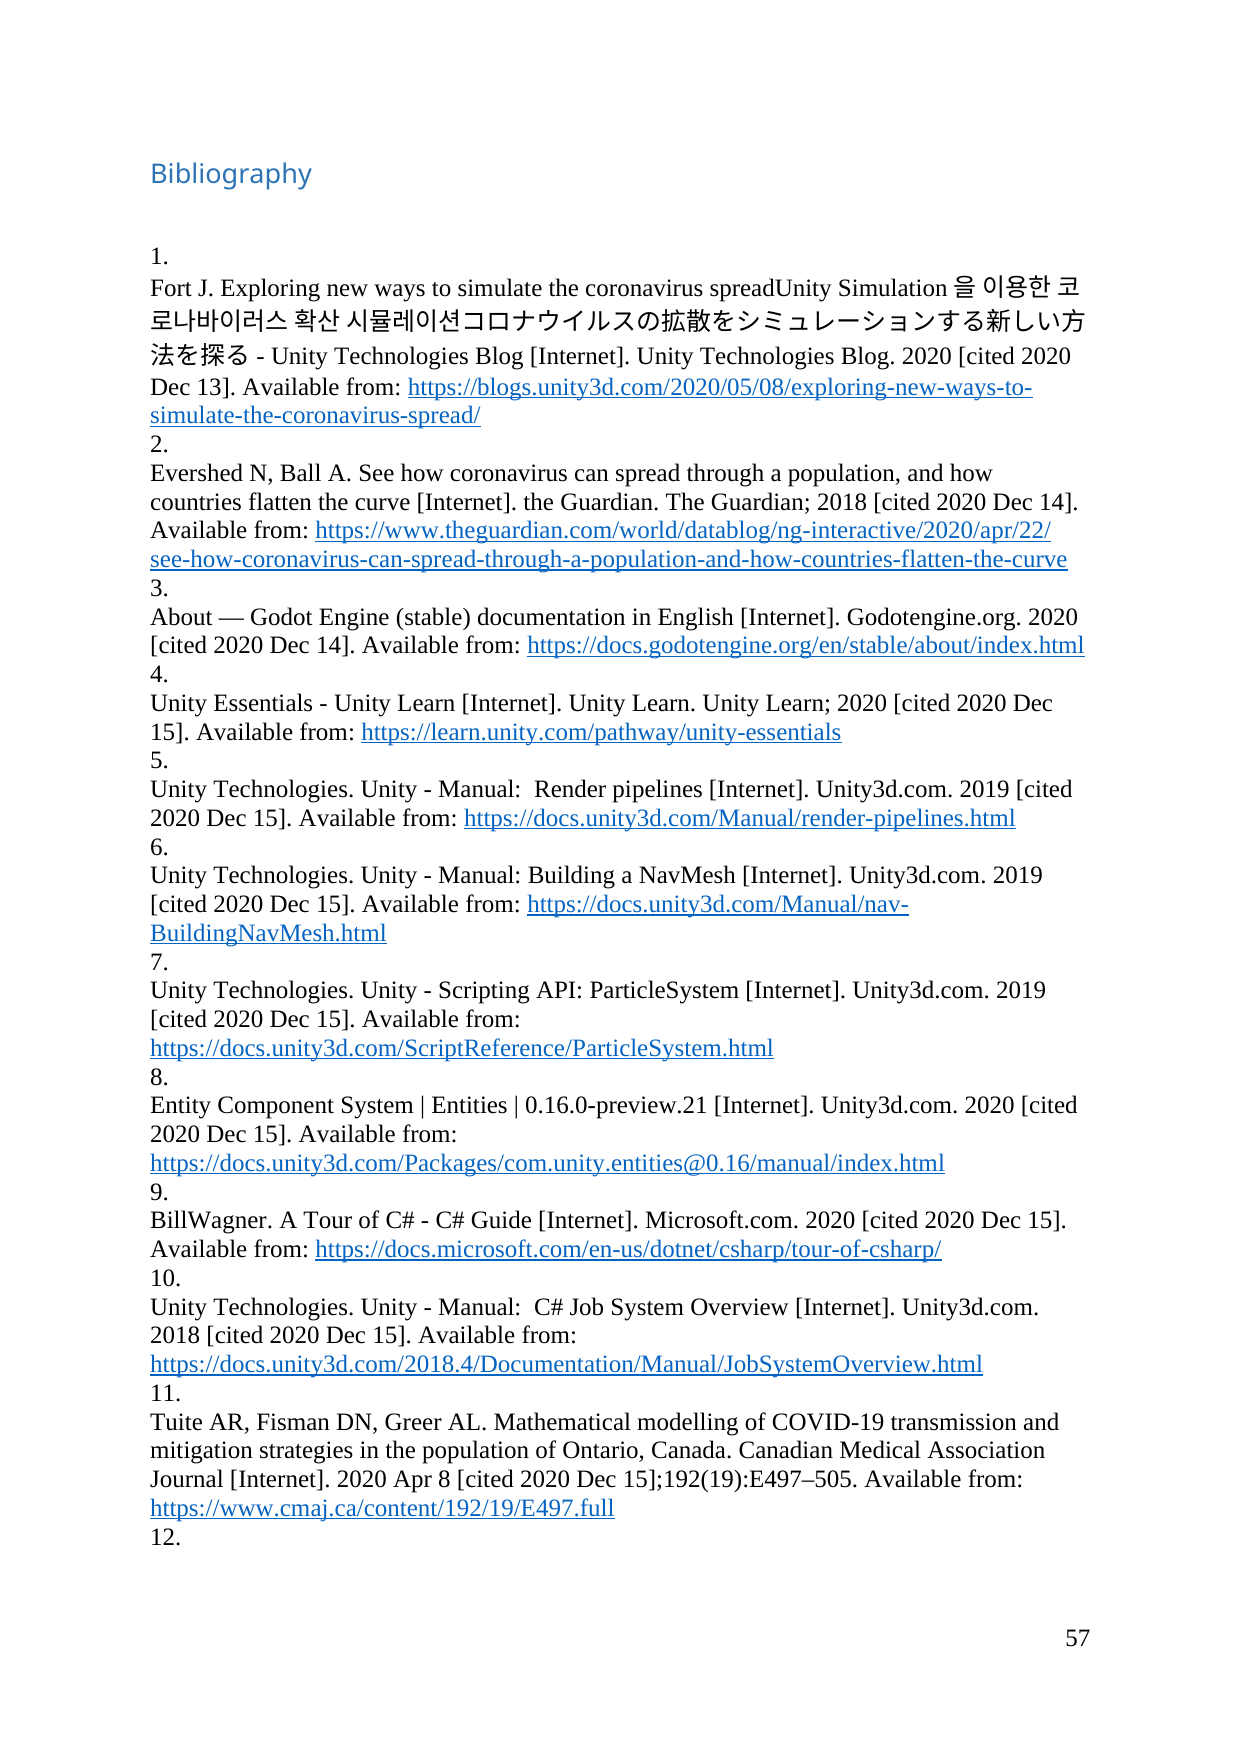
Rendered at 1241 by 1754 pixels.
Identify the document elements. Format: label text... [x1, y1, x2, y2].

text About — Godot Engine (stable) documentation in English [Internet]. Godotengine.org. 2020 [cited 2020 Dec 14]. Available from: https://docs.godotengine.org/en/stable/about/index.html [150, 602, 1090, 659]
text 1. [150, 241, 1090, 269]
text Unity Technologies. Unity - Manual: C# Job System Overview [Internet]. Unity3d.com. 2018 [cited 2020 Dec 15]. Available from: https://docs.unity3d.com/2018.4/Documentation/Manual/JobSystemOverview.html [150, 1292, 1090, 1378]
text 9. [150, 1177, 1090, 1206]
text Unity Essentials - Unity Learn [Internet]. Unity Learn. Unity Learn; 2020 [cited 2020 Dec 15]. Available from: https://learn.unity.com/pathway/unity-essentials [150, 688, 1090, 746]
text 11. [150, 1378, 1090, 1407]
text 8. [150, 1062, 1090, 1091]
text Tuite AR, Fisman DN, Greer AL. Mathematical modelling of COVID-19 transmission and mitigation strategies in the population of Ontario, Canada. Canadian Medical Association Journal [Internet]. 2020 Apr 8 [cited 2020 Dec 15];192(19):E497–505. Available from: https://www.cmaj.ca/content/192/19/E497.full [150, 1407, 1090, 1522]
text 12. [150, 1522, 1090, 1551]
text 2. [150, 429, 1090, 458]
text 5. [150, 746, 1090, 774]
text 3. [150, 573, 1090, 602]
subtitle Bibliography [150, 154, 1090, 191]
text 6. [150, 832, 1090, 861]
text Unity Technologies. Unity - Manual: Render pipelines [Internet]. Unity3d.com. 2019 [cited 2020 Dec 15]. Available from: https://docs.unity3d.com/Manual/render-pipelines.html [150, 774, 1090, 832]
text Entity Component System | Entities | 0.16.0-preview.21 [Internet]. Unity3d.com. 2020 [cited 2020 Dec 15]. Available from: https://docs.unity3d.com/Packages/com.unity.entities@0.16/manual/index.html [150, 1091, 1090, 1177]
text Evershed N, Ball A. See how coronavirus can spread through a population, and how countries flatten the curve [Internet]. the Guardian. The Guardian; 2018 [cited 2020 Dec 14]. Available from: https://www.theguardian.com/world/datablog/ng-interactive/2020/apr/22/see-how-coronavirus-can-spread-through-a-population-and-how-countries-flatten-the-curve [150, 458, 1090, 573]
text 10. [150, 1263, 1090, 1292]
text BillWagner. A Tour of C# - C# Guide [Internet]. Microsoft.com. 2020 [cited 2020 Dec 15]. Available from: https://docs.microsoft.com/en-us/dotnet/csharp/tour-of-csharp/ [150, 1206, 1090, 1263]
text 4. [150, 659, 1090, 688]
text Unity Technologies. Unity - Scripting API: ParticleSystem [Internet]. Unity3d.com. 2019 [cited 2020 Dec 15]. Available from: https://docs.unity3d.com/ScriptReference/ParticleSystem.html [150, 976, 1090, 1062]
text Fort J. Exploring new ways to simulate the coronavirus spreadUnity Simulation을 이용한 코로나바이러스 확산 시뮬레이션コロナウイルスの拡散をシミュレーションする新しい方法を探る - Unity Technologies Blog [Internet]. Unity Technologies Blog. 2020 [cited 2020 Dec 13]. Available from: https://blogs.unity3d.com/2020/05/08/exploring-new-ways-to-simulate-the-coronavirus-spread/ [150, 269, 1090, 429]
text Unity Technologies. Unity - Manual: Building a NavMesh [Internet]. Unity3d.com. 2019 [cited 2020 Dec 15]. Available from: https://docs.unity3d.com/Manual/nav-BuildingNavMesh.html [150, 861, 1090, 947]
text 7. [150, 947, 1090, 976]
